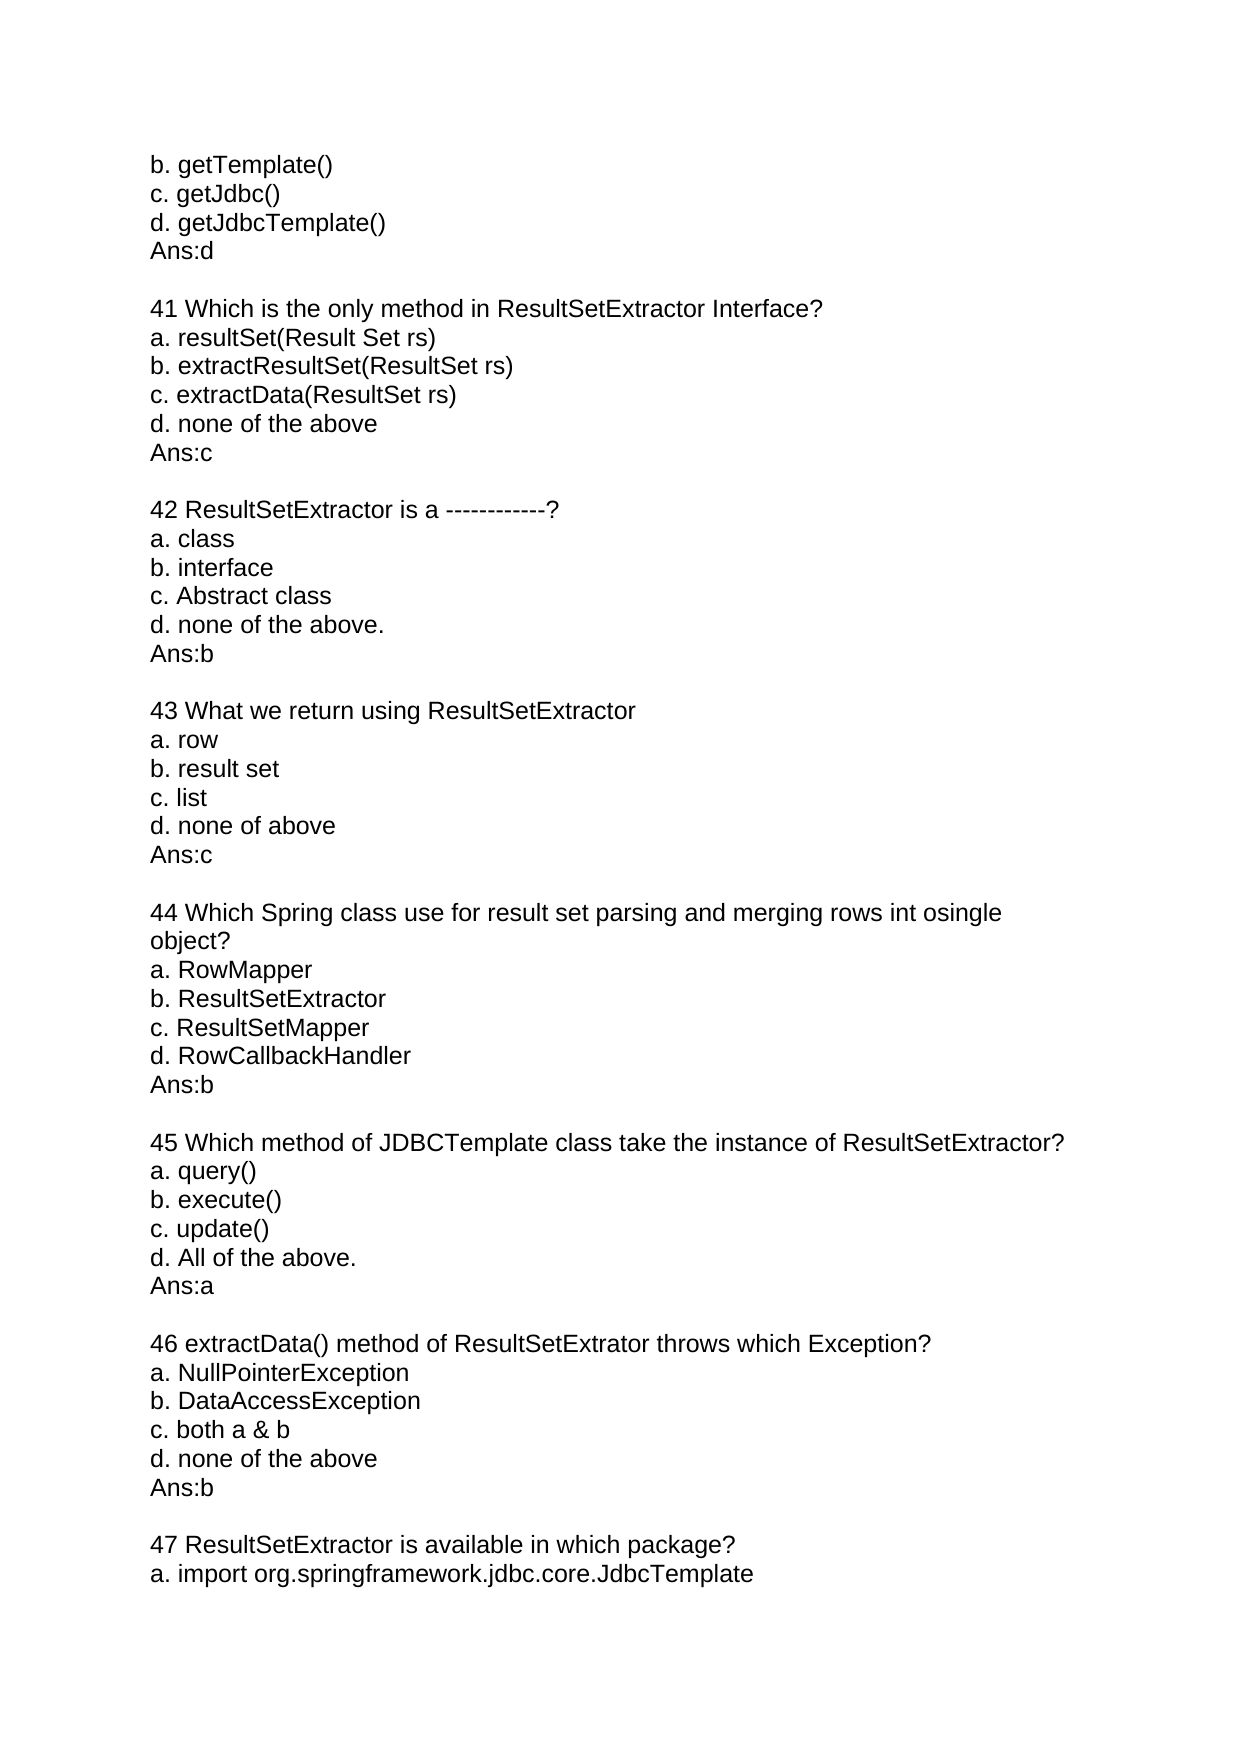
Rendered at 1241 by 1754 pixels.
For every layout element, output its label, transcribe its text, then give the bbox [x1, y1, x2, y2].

text a. NullPointerException [150, 1357, 1090, 1386]
text c. ResultSetMapper [150, 1012, 1090, 1041]
text b. extractResultSet(ResultSet rs) [150, 351, 1090, 380]
text a. class [150, 524, 1090, 552]
text d. none of the above [150, 1444, 1090, 1472]
text c. extractData(ResultSet rs) [150, 380, 1090, 409]
text c. Abstract class [150, 581, 1090, 610]
text Ans:b [150, 1070, 1090, 1099]
text c. list [150, 782, 1090, 811]
text c. both a & b [150, 1415, 1090, 1444]
text b. result set [150, 754, 1090, 782]
text Ans:b [150, 1472, 1090, 1501]
text c. update() [150, 1214, 1090, 1242]
text c. getJdbc() [150, 179, 1090, 207]
text Ans:c [150, 437, 1090, 466]
text 46 extractData() method of ResultSetExtrator throws which Exception? [150, 1329, 1090, 1357]
text 42 ResultSetExtractor is a ------------? [150, 495, 1090, 524]
text 43 What we return using ResultSetExtractor [150, 696, 1090, 725]
text 45 Which method of JDBCTemplate class take the instance of ResultSetExtractor? [150, 1127, 1090, 1156]
text a. query() [150, 1156, 1090, 1185]
text Ans:b [150, 639, 1090, 667]
text b. getTemplate() [150, 150, 1090, 179]
text d. getJdbcTemplate() [150, 207, 1090, 236]
text a. import org.springframework.jdbc.core.JdbcTemplate [150, 1559, 1090, 1587]
text Ans:a [150, 1271, 1090, 1300]
text b. execute() [150, 1185, 1090, 1214]
text 47 ResultSetExtractor is available in which package? [150, 1530, 1090, 1559]
text b. DataAccessException [150, 1386, 1090, 1415]
text a. resultSet(Result Set rs) [150, 322, 1090, 351]
text d. none of the above. [150, 610, 1090, 639]
text a. row [150, 725, 1090, 754]
text d. All of the above. [150, 1242, 1090, 1271]
text b. interface [150, 552, 1090, 581]
text a. RowMapper [150, 955, 1090, 984]
text 41 Which is the only method in ResultSetExtractor Interface? [150, 294, 1090, 322]
text Ans:c [150, 840, 1090, 869]
text d. none of above [150, 811, 1090, 840]
text 44 Which Spring class use for result set parsing and merging rows int osingle object? [150, 897, 1090, 955]
text b. ResultSetExtractor [150, 984, 1090, 1012]
text d. RowCallbackHandler [150, 1041, 1090, 1070]
text Ans:d [150, 236, 1090, 265]
text d. none of the above [150, 409, 1090, 437]
